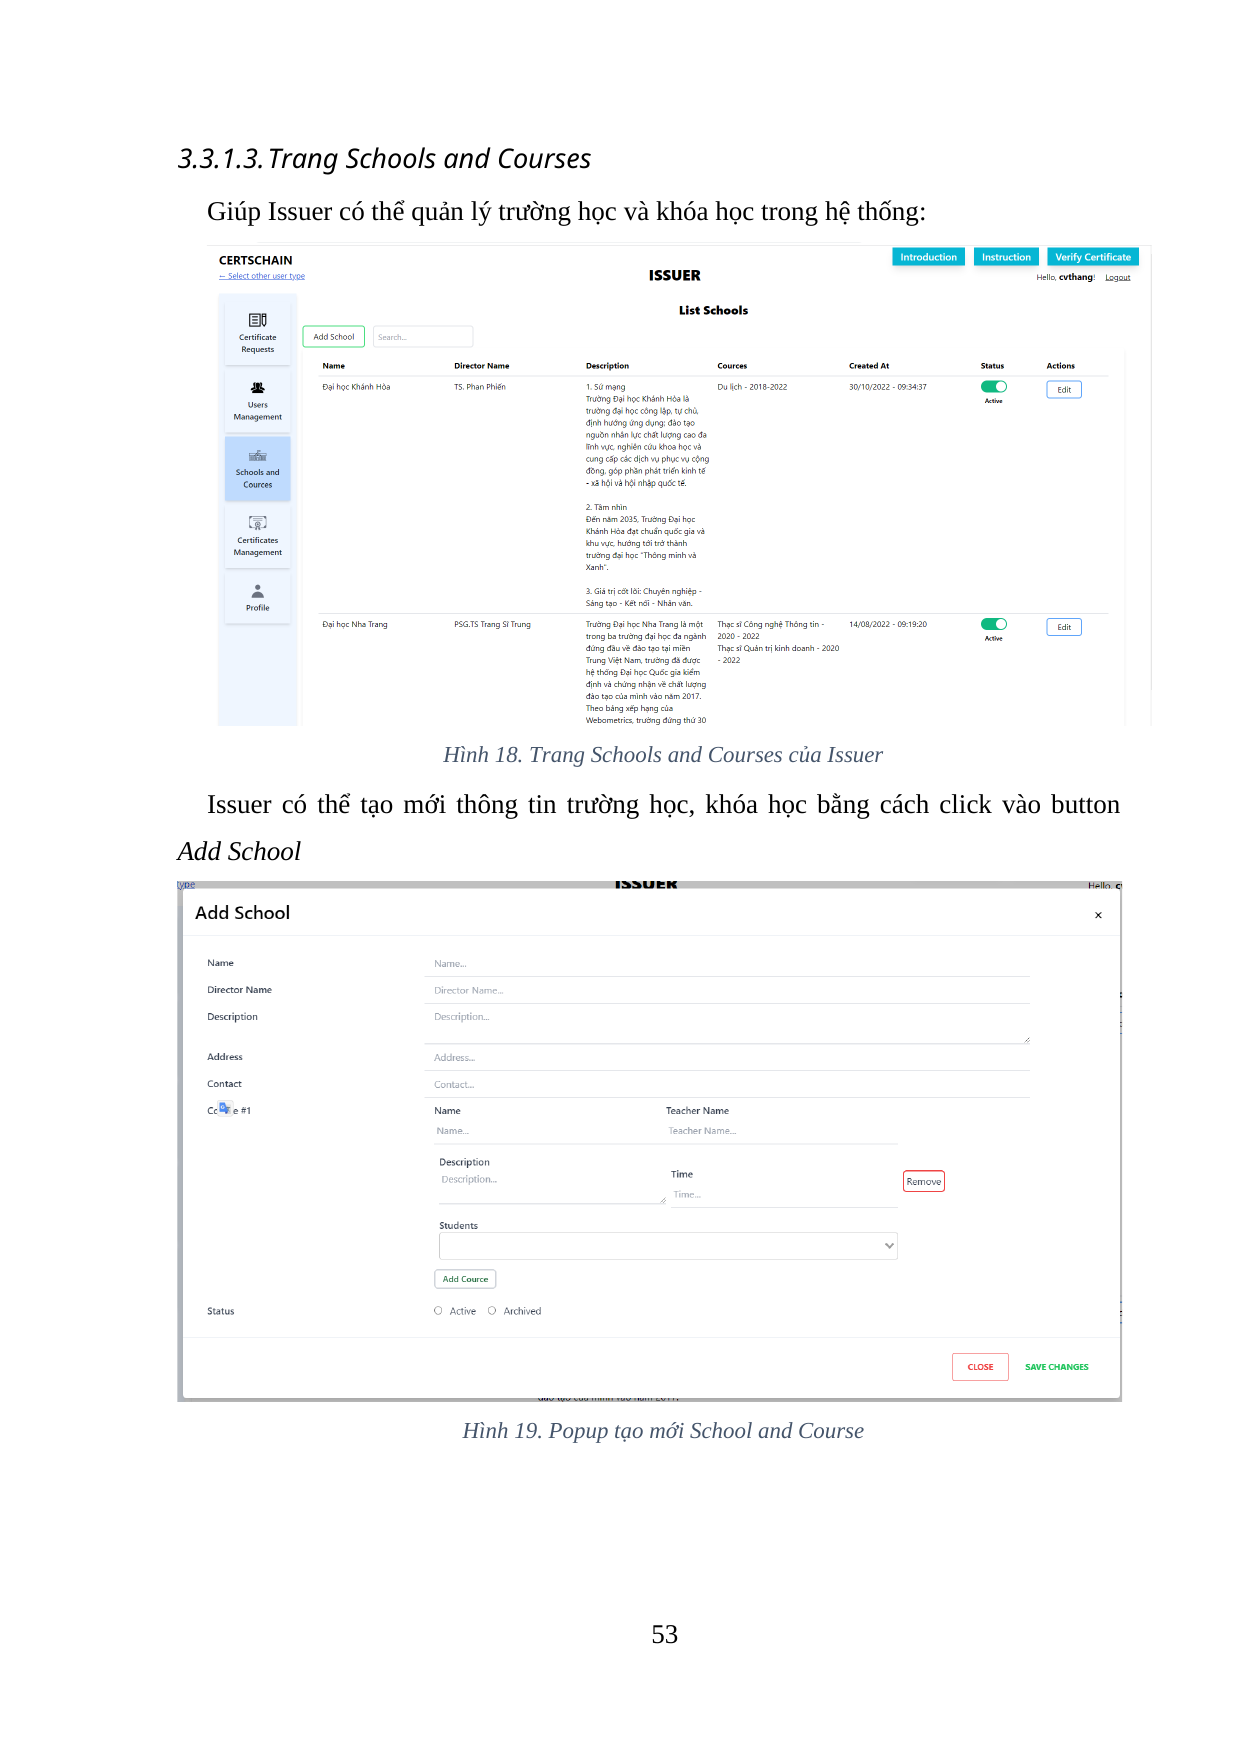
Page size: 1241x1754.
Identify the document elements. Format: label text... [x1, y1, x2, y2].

text Issuer có thể tạo mới thông tin trường học, khóa học bằng cách click vào button Add School [177, 788, 1122, 866]
text Hình 18. Trang Schools and Courses của Issuer [177, 741, 1122, 767]
picture [177, 881, 1123, 1402]
picture [206, 242, 1152, 726]
text Hình 19. Popup tạo mới School and Course [177, 1417, 1122, 1443]
text Giúp Issuer có thể quản lý trường học và khóa học trong hệ thống: [177, 195, 1122, 226]
subtitle Trang Schools and Courses [177, 140, 1122, 177]
